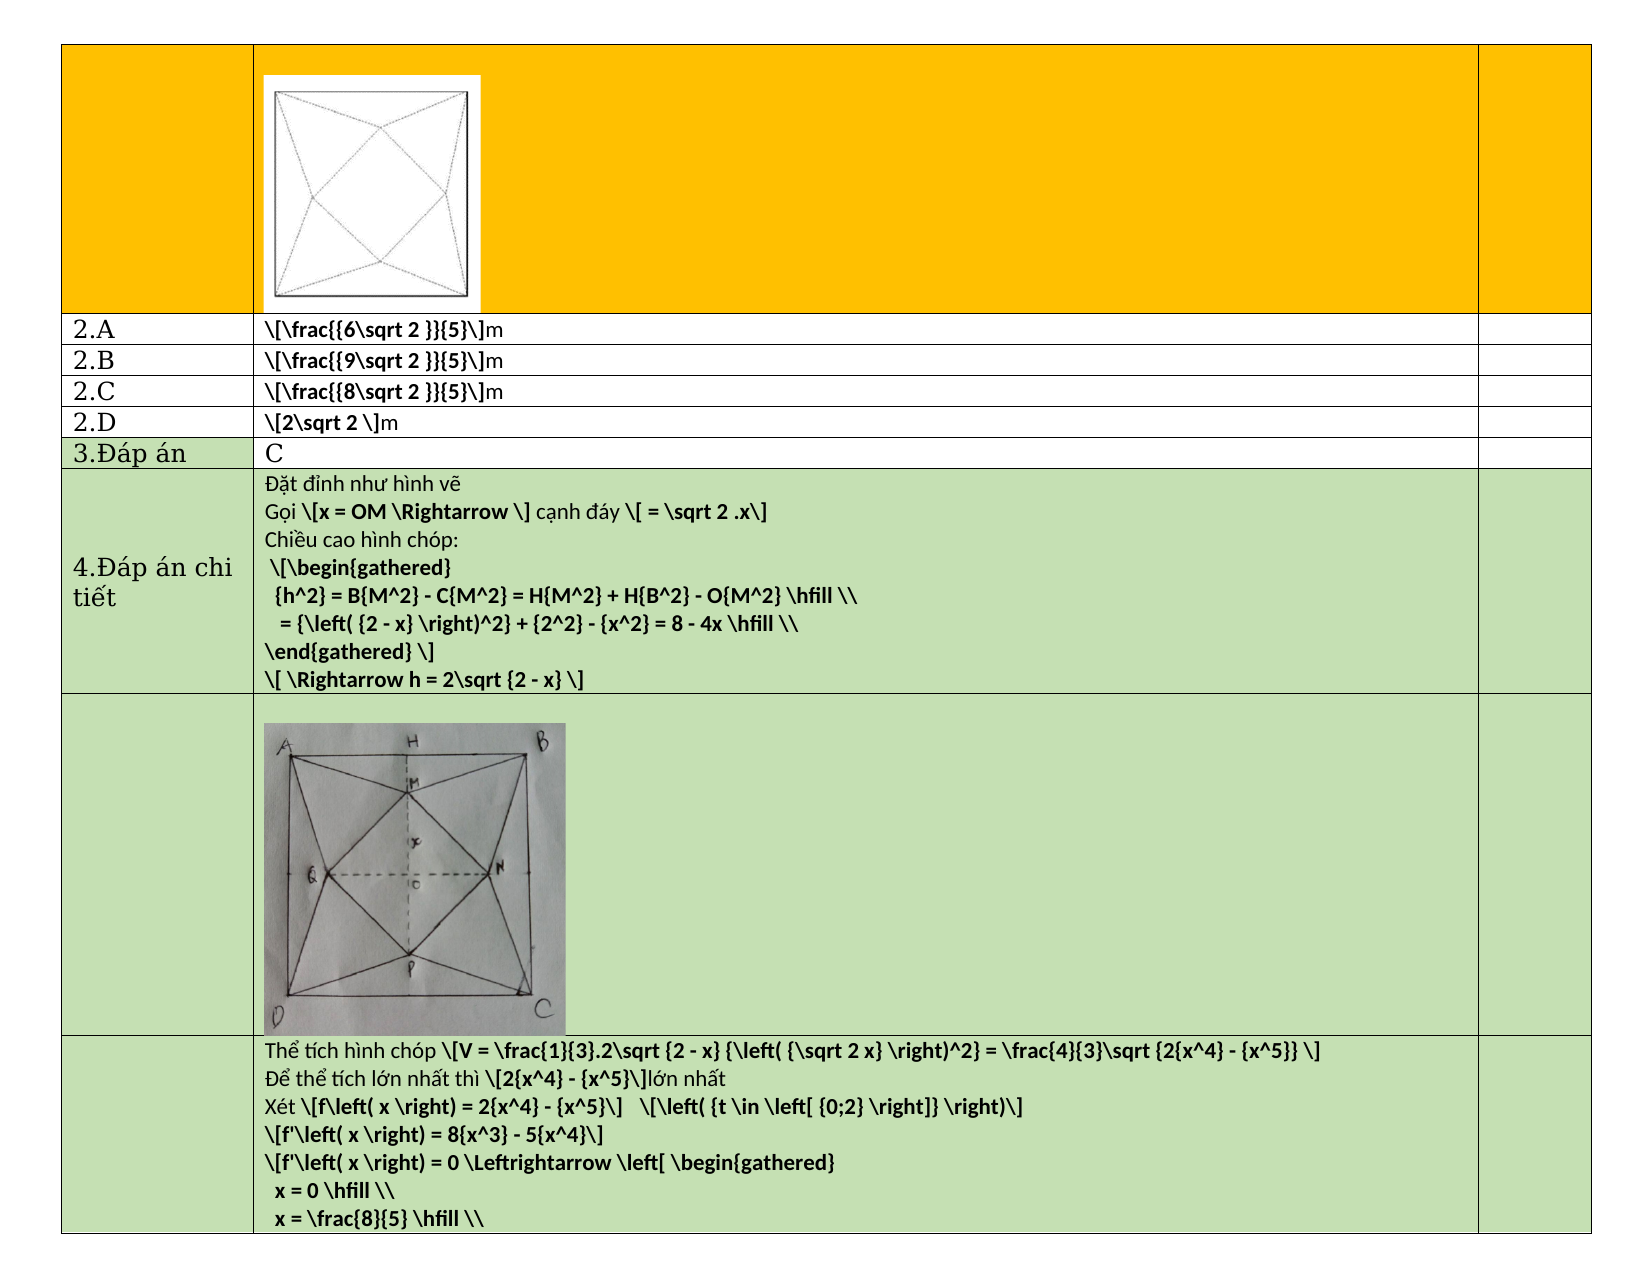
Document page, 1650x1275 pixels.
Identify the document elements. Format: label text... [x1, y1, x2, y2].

table_cell [1479, 314, 1591, 344]
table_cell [254, 1036, 1478, 1232]
table_cell 4.Đáp án chi tiết [62, 469, 253, 693]
table_cell [1479, 438, 1591, 468]
table_cell [1479, 45, 1591, 313]
picture [264, 723, 566, 1036]
table_cell Đặt đỉnh như hình vẽ Gọi \[x = OM \Rightarrow \] cạnh đáy \[ = \sqrt 2 .x\] Chiều cao hình chóp: \[\begin{gathered} {h^2} = B{M^2} - C{M^2} = H{M^2} + H{B^2} - O{M^2} \hfill \\ = {\left( {2 - x} \right)^2} + {2^2} - {x^2} = 8 - 4x \hfill \\ \end{gathered} \] \[ \Rightarrow h = 2\sqrt {2 - x} \] [254, 469, 1478, 693]
table_cell 2.C [62, 376, 253, 406]
table_cell \[2\sqrt 2 \]m [254, 407, 1478, 437]
table_cell 3.Đáp án [62, 438, 253, 468]
table_cell 2.B [62, 345, 253, 375]
table_cell [1479, 345, 1591, 375]
table_cell [254, 694, 1478, 1035]
table_cell [62, 694, 253, 1035]
table_cell [1479, 694, 1591, 1035]
table_cell [1479, 1036, 1591, 1232]
table_cell [254, 45, 1478, 313]
table_cell \[\frac{{6\sqrt 2 }}{5}\]m [254, 314, 1478, 344]
table_cell [1479, 376, 1591, 406]
table_cell \[\frac{{8\sqrt 2 }}{5}\]m [254, 376, 1478, 406]
table_cell [62, 1036, 253, 1232]
table_cell [62, 45, 253, 313]
picture [263, 75, 481, 313]
table_cell [1479, 407, 1591, 437]
table_cell [1479, 469, 1591, 693]
table_cell C [254, 438, 1478, 468]
table_cell 2.A [62, 314, 253, 344]
table_cell 2.D [62, 407, 253, 437]
table_cell \[\frac{{9\sqrt 2 }}{5}\]m [254, 345, 1478, 375]
